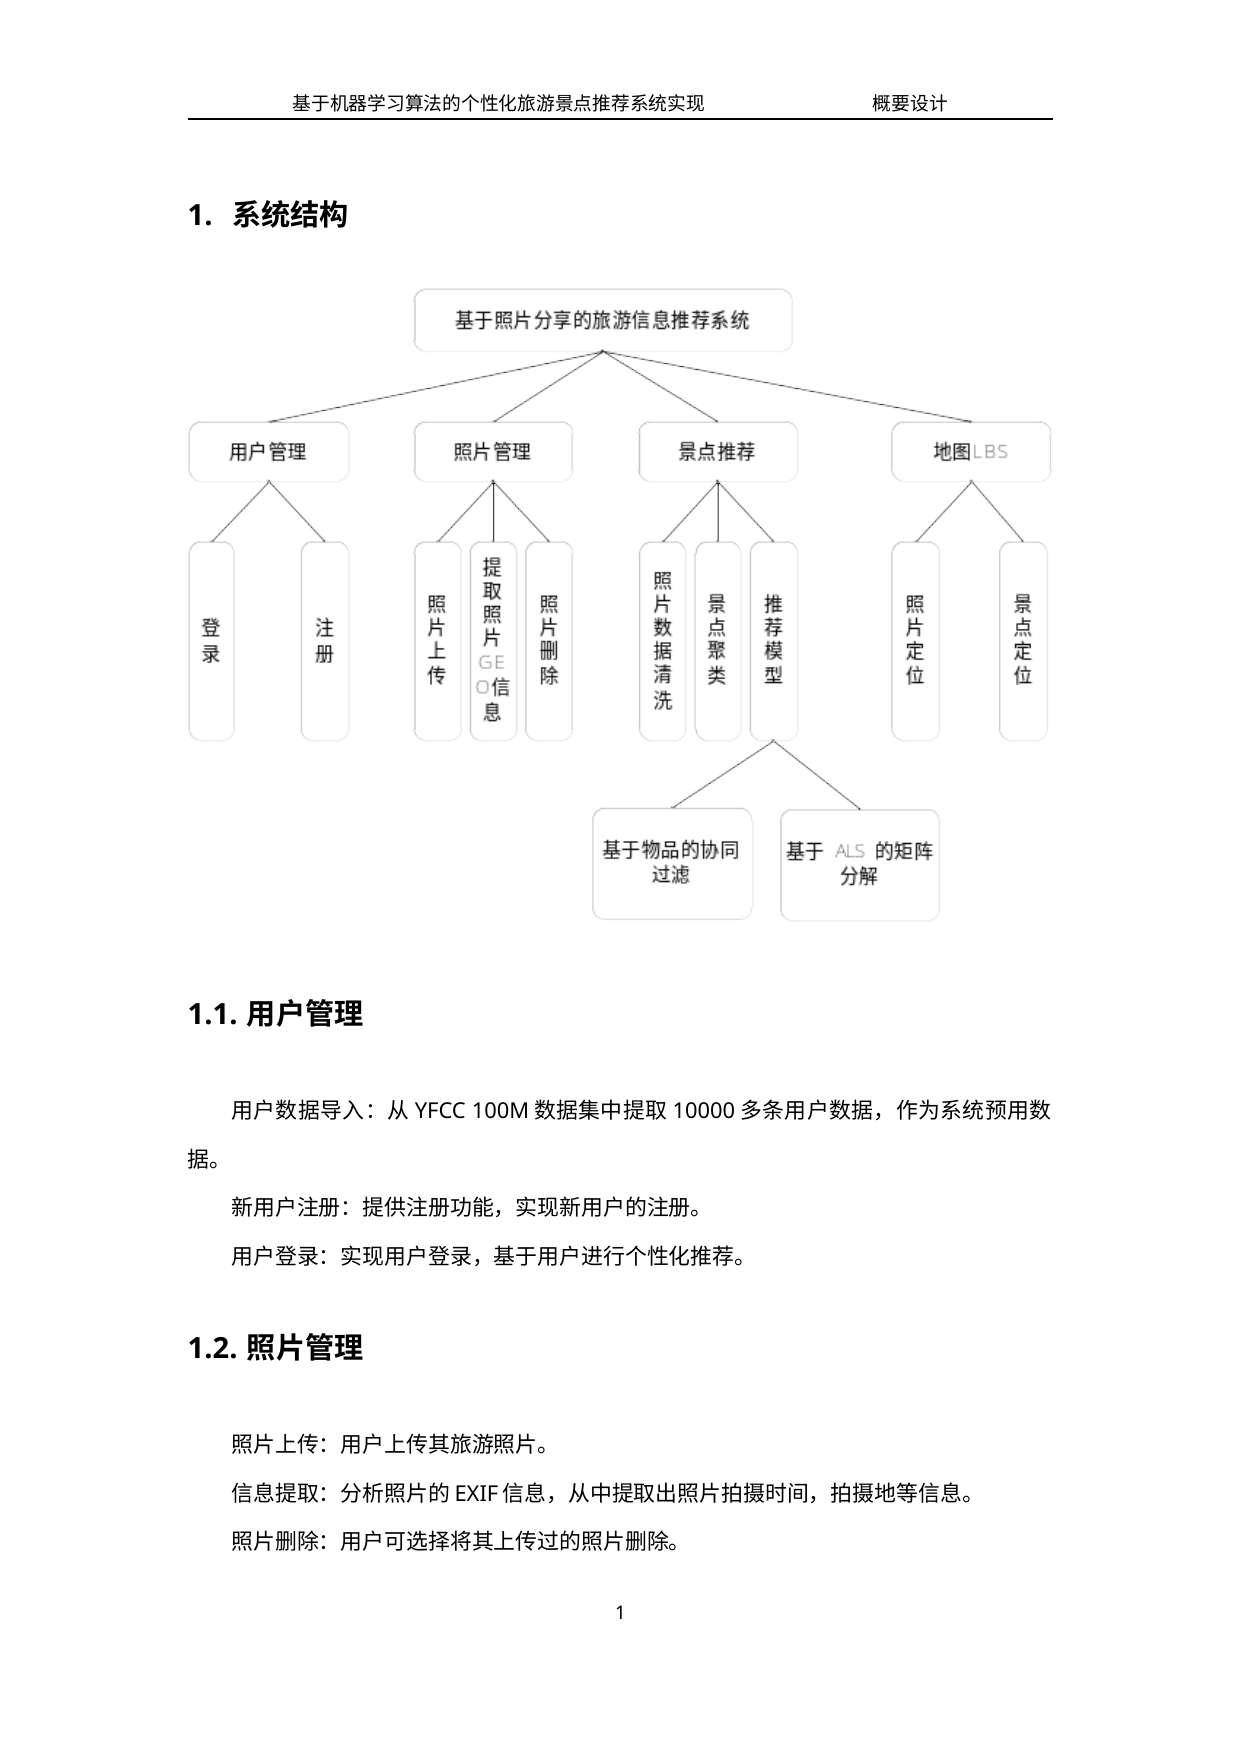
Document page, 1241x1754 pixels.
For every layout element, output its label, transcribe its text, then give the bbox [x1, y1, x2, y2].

subtitle 用户管理 [187, 979, 1053, 1044]
subtitle 系统结构 [187, 181, 1053, 246]
text 照片上传：用户上传其旅游照片。 [187, 1427, 1053, 1459]
text 照片删除：用户可选择将其上传过的照片删除。 [187, 1523, 1053, 1556]
text 新用户注册：提供注册功能，实现新用户的注册。 [187, 1190, 1053, 1222]
text 信息提取：分析照片的EXIF信息，从中提取出照片拍摄时间，拍摄地等信息。 [187, 1475, 1053, 1508]
subtitle 照片管理 [187, 1314, 1053, 1379]
text 用户数据导入：从YFCC 100M数据集中提取10000多条用户数据，作为系统预用数据。 [187, 1093, 1053, 1174]
text 用户登录：实现用户登录，基于用户进行个性化推荐。 [187, 1238, 1053, 1271]
